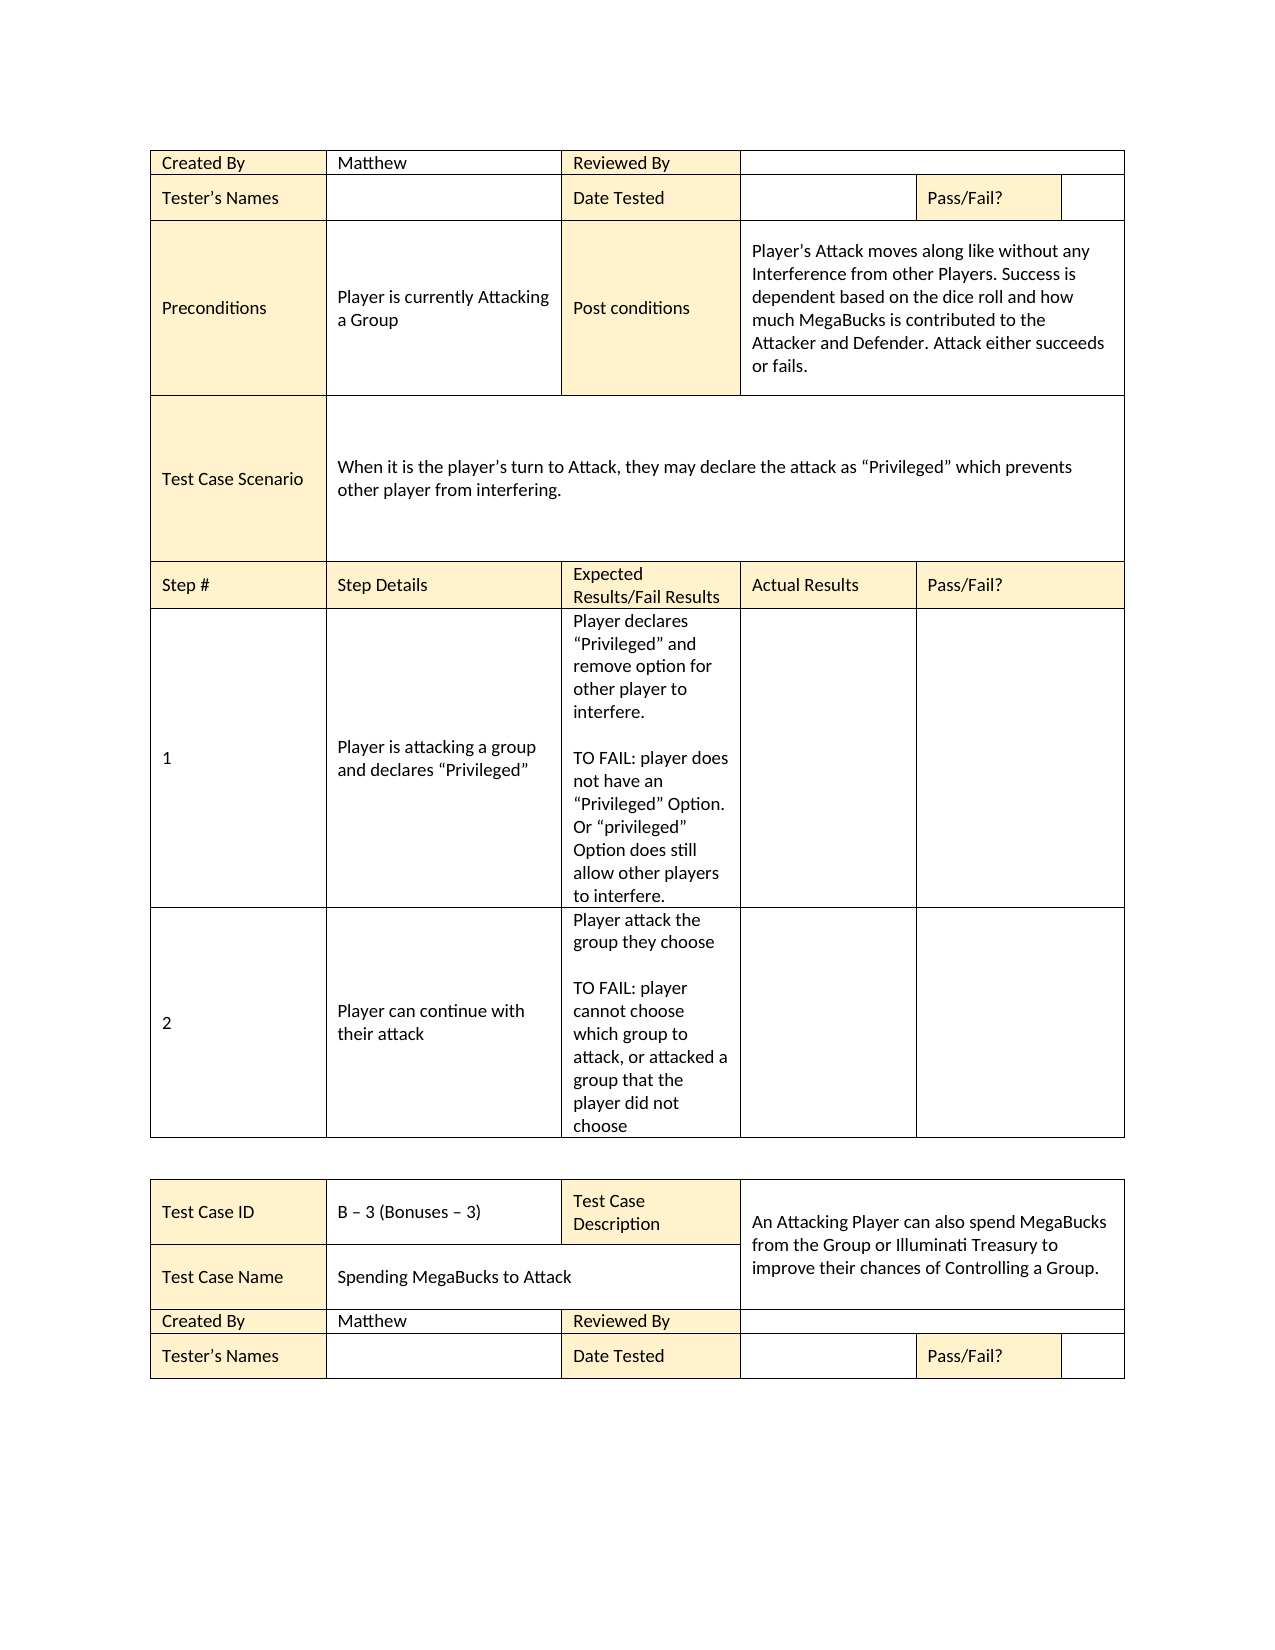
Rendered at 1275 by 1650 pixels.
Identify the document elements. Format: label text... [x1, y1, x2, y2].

table_cell Test Case Name [151, 1245, 326, 1308]
table_cell Player can continue with their attack [327, 908, 561, 1137]
table_cell Test Case Scenario [151, 396, 326, 561]
table_cell [741, 1310, 1124, 1332]
table_cell 1 [151, 609, 326, 907]
table_cell Step # [151, 562, 326, 608]
table_cell When it is the player’s turn to Attack, they may declare the attack as “Privileged” which prevents other player from interfering. [327, 396, 1124, 561]
table_cell Reviewed By [562, 151, 740, 174]
table_cell [1062, 1334, 1124, 1378]
table_cell Player attack the group they choose TO FAIL: player cannot choose which group to attack, or attacked a group that the player did not choose [562, 908, 740, 1137]
table_cell [327, 1334, 561, 1378]
table_cell Tester’s Names [151, 175, 326, 220]
table_cell Created By [151, 151, 326, 174]
table_cell Created By [151, 1310, 326, 1332]
table_cell Spending MegaBucks to Attack [327, 1245, 740, 1308]
table_cell [917, 908, 1124, 1137]
table_cell Pass/Fail? [917, 175, 1061, 220]
table_header Test Case ID [151, 1180, 326, 1244]
table_cell Expected Results/Fail Results [562, 562, 740, 608]
table_cell [1062, 175, 1124, 220]
table_cell 2 [151, 908, 326, 1137]
table_cell [741, 151, 1124, 174]
table_header B – 3 (Bonuses – 3) [327, 1180, 561, 1244]
table_cell [741, 1334, 916, 1378]
table_cell Date Tested [562, 175, 740, 220]
table_cell Pass/Fail? [917, 1334, 1061, 1378]
table_cell Player’s Attack moves along like without any Interference from other Players. Success is dependent based on the dice roll and how much MegaBucks is contributed to the Attacker and Defender. Attack either succeeds or fails. [741, 221, 1124, 395]
table_cell Player is currently Attacking a Group [327, 221, 561, 395]
table_cell Matthew [327, 151, 561, 174]
table_header Test Case Description [562, 1180, 740, 1244]
table_cell [327, 175, 561, 220]
table_cell Date Tested [562, 1334, 740, 1378]
table_cell Pass/Fail? [917, 562, 1124, 608]
table_cell [741, 175, 916, 220]
table_cell Matthew [327, 1310, 561, 1332]
table_cell Preconditions [151, 221, 326, 395]
table_cell Post conditions [562, 221, 740, 395]
table_cell Reviewed By [562, 1310, 740, 1332]
table_cell [741, 908, 916, 1137]
table_header An Attacking Player can also spend MegaBucks from the Group or Illuminati Treasury to improve their chances of Controlling a Group. [741, 1180, 1124, 1308]
table_cell [741, 609, 916, 907]
table_cell Step Details [327, 562, 561, 608]
table_cell [917, 609, 1124, 907]
table_cell Player is attacking a group and declares “Privileged” [327, 609, 561, 907]
table_cell Player declares “Privileged” and remove option for other player to interfere. TO FAIL: player does not have an “Privileged” Option. Or “privileged” Option does still allow other players to interfere. [562, 609, 740, 907]
table_cell Actual Results [741, 562, 916, 608]
table_cell Tester’s Names [151, 1334, 326, 1378]
